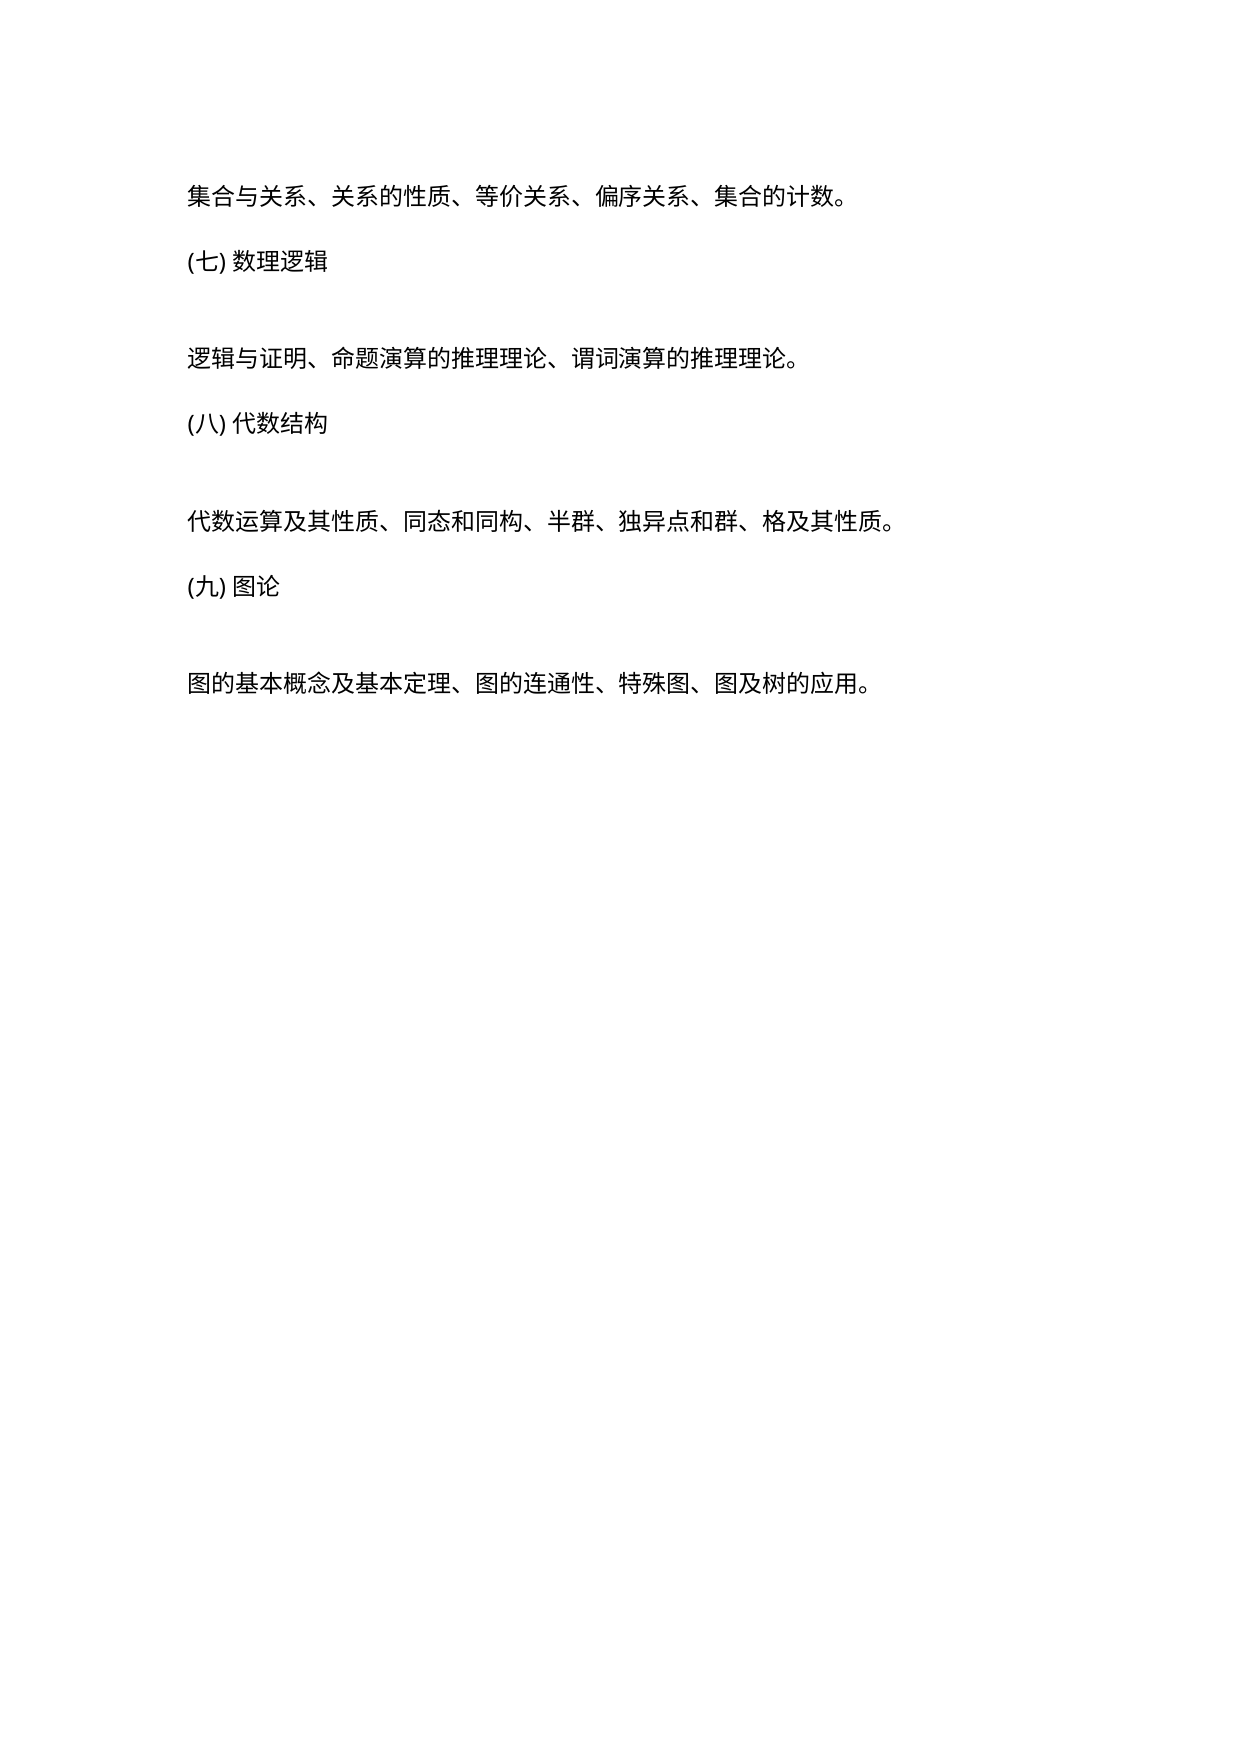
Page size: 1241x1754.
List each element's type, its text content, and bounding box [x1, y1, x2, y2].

text (九) 图论 [187, 552, 1053, 617]
text 图的基本概念及基本定理、图的连通性、特殊图、图及树的应用。 [187, 649, 1053, 714]
text 逻辑与证明、命题演算的推理理论、谓词演算的推理理论。 [187, 324, 1053, 389]
text (八) 代数结构 [187, 389, 1053, 454]
text (七) 数理逻辑 [187, 227, 1053, 292]
text 代数运算及其性质、同态和同构、半群、独异点和群、格及其性质。 [187, 487, 1053, 552]
text 集合与关系、关系的性质、等价关系、偏序关系、集合的计数。 [187, 162, 1053, 227]
